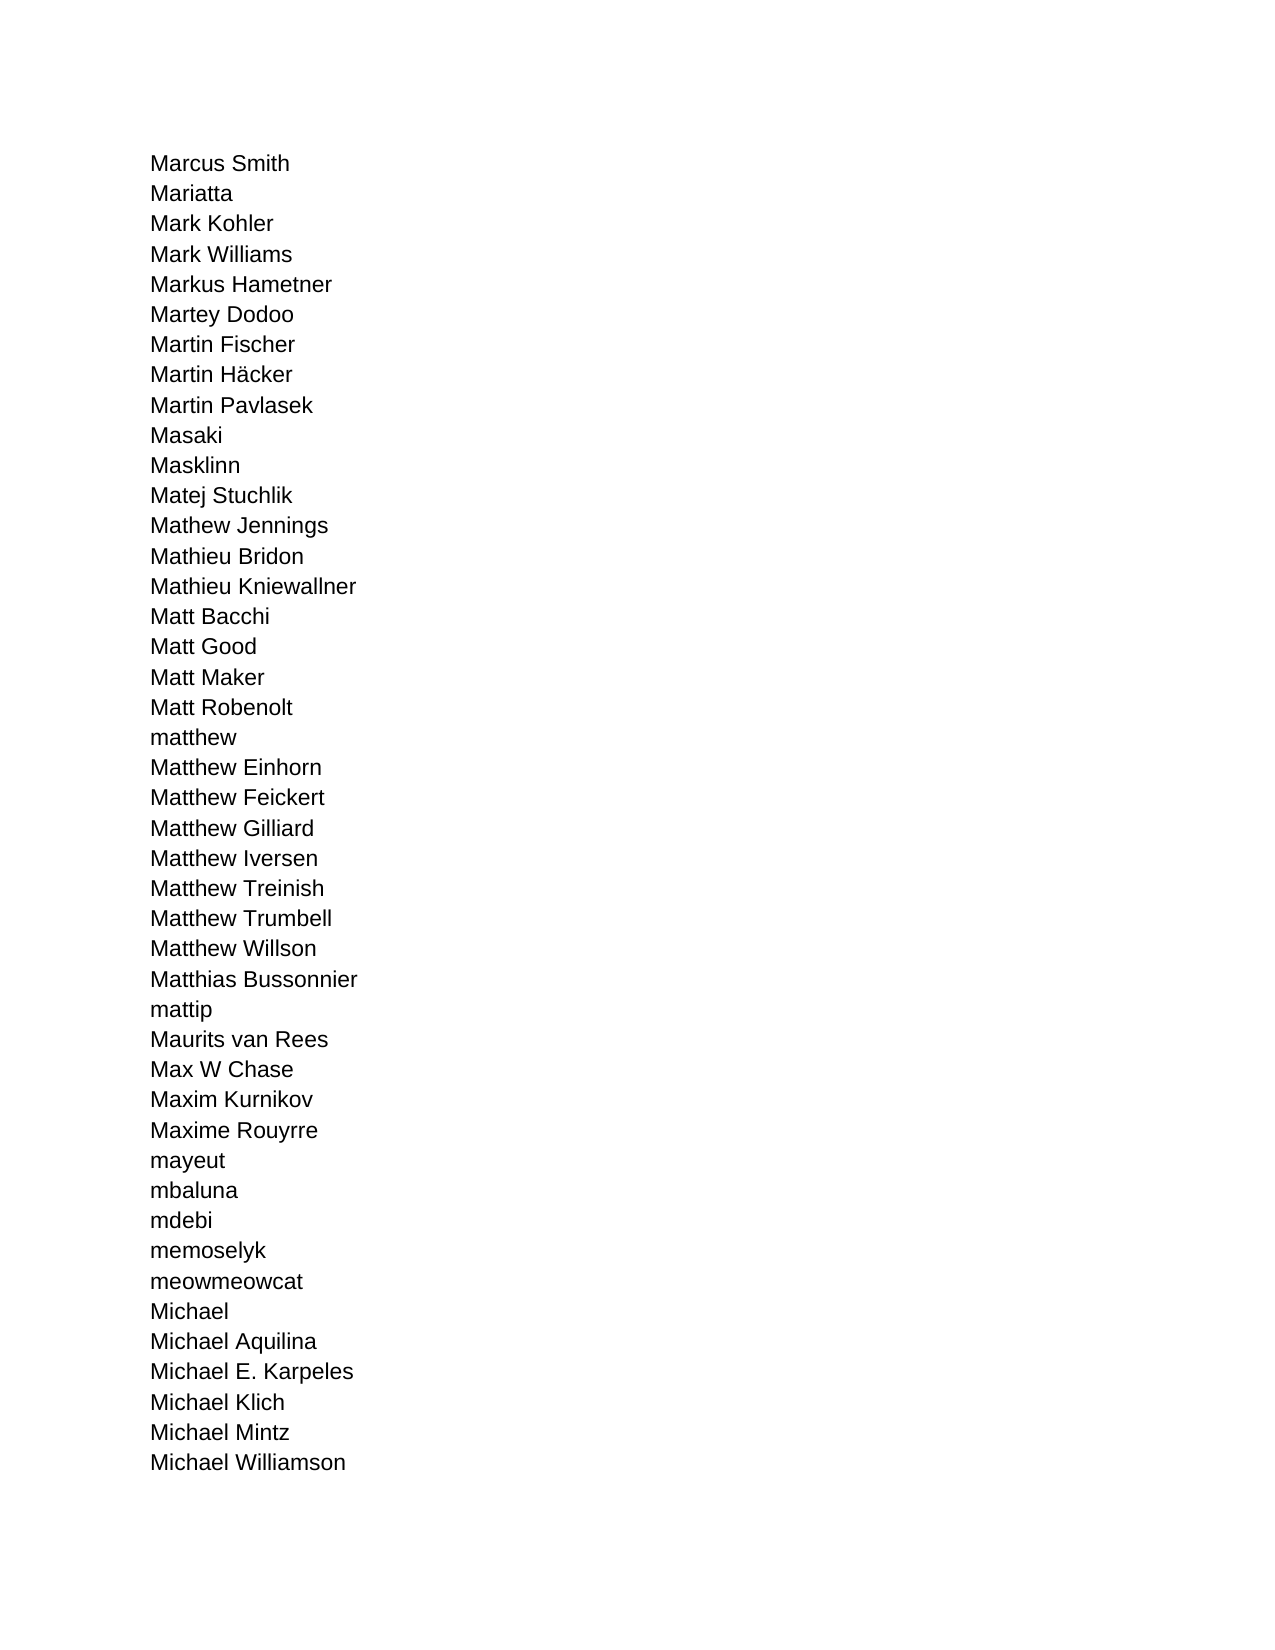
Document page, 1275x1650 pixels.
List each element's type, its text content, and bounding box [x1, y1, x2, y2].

text Matthew Iversen [150, 845, 1125, 871]
text Markus Hametner [150, 271, 1125, 297]
text Maxim Kurnikov [150, 1086, 1125, 1113]
text mayeut [150, 1147, 1125, 1173]
text Mark Kohler [150, 210, 1125, 237]
text Matt Robenolt [150, 694, 1125, 720]
text Martin Fischer [150, 331, 1125, 358]
text matthew [150, 724, 1125, 750]
text Matthew Trumbell [150, 905, 1125, 932]
text Mariatta [150, 180, 1125, 207]
text Mathew Jennings [150, 512, 1125, 539]
text Michael Williamson [150, 1449, 1125, 1475]
text Michael Mintz [150, 1419, 1125, 1445]
text Mathieu Kniewallner [150, 573, 1125, 599]
text memoselyk [150, 1237, 1125, 1264]
text Masaki [150, 422, 1125, 448]
text Martin Häcker [150, 361, 1125, 388]
text Max W Chase [150, 1056, 1125, 1083]
text Michael Aquilina [150, 1328, 1125, 1354]
text Matthias Bussonnier [150, 966, 1125, 992]
text meowmeowcat [150, 1268, 1125, 1294]
text Michael E. Karpeles [150, 1358, 1125, 1385]
text Masklinn [150, 452, 1125, 478]
text Mathieu Bridon [150, 543, 1125, 569]
text Matt Bacchi [150, 603, 1125, 629]
text Martin Pavlasek [150, 392, 1125, 418]
text Michael Klich [150, 1388, 1125, 1415]
text Matthew Feickert [150, 784, 1125, 811]
text Martey Dodoo [150, 301, 1125, 327]
text Maxime Rouyrre [150, 1117, 1125, 1143]
text mdebi [150, 1207, 1125, 1234]
text mbaluna [150, 1177, 1125, 1203]
text Michael [150, 1298, 1125, 1324]
text mattip [150, 996, 1125, 1022]
text Mark Williams [150, 241, 1125, 267]
text Matthew Gilliard [150, 814, 1125, 841]
text Matej Stuchlik [150, 482, 1125, 509]
text Matthew Treinish [150, 875, 1125, 901]
text Matthew Einhorn [150, 754, 1125, 781]
text Matt Maker [150, 663, 1125, 690]
text Matthew Willson [150, 935, 1125, 962]
text Marcus Smith [150, 150, 1125, 176]
text Matt Good [150, 633, 1125, 660]
text Maurits van Rees [150, 1026, 1125, 1052]
